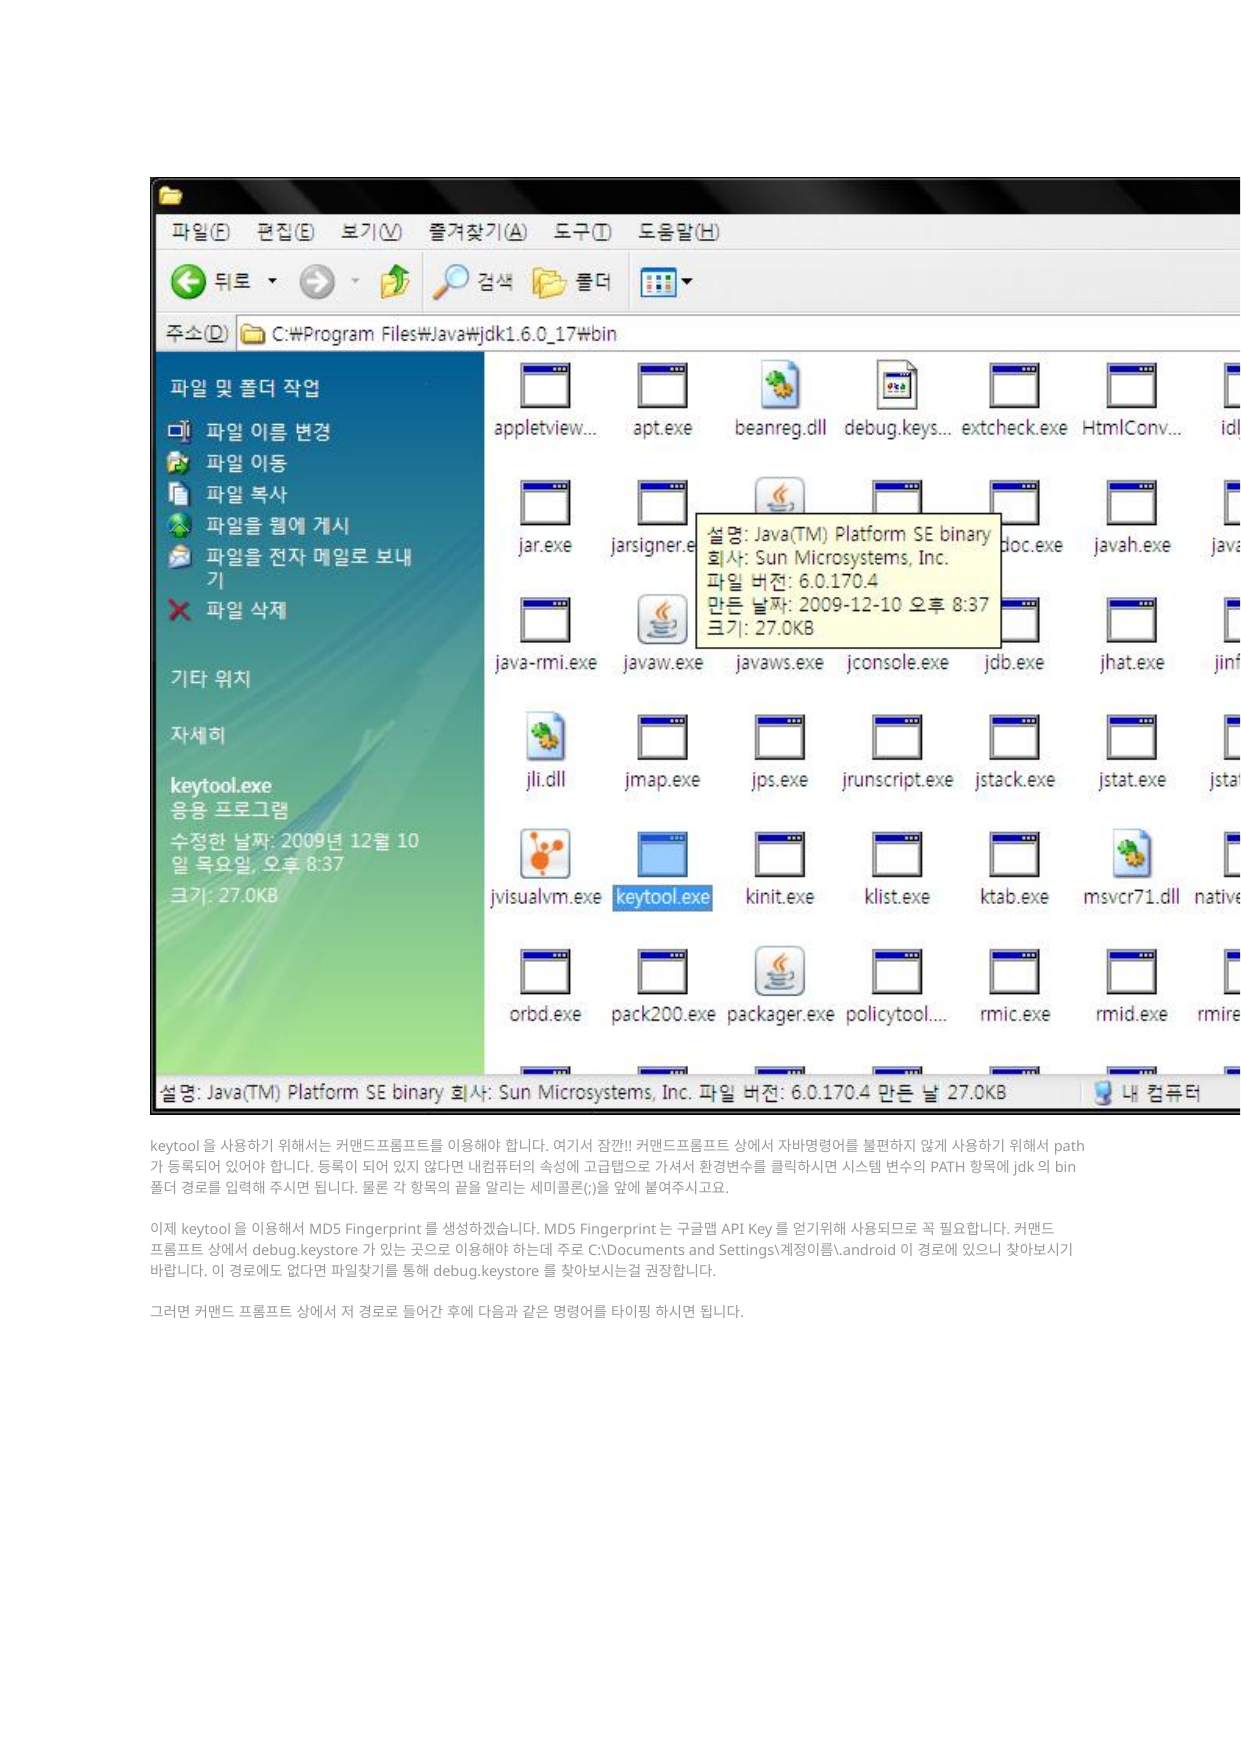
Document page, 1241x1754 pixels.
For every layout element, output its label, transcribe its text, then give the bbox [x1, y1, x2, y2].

picture [150, 177, 1241, 1115]
text keytool을 사용하기 위해서는 커맨드프롬프트를 이용해야 합니다. 여기서 잠깐!! 커맨드프롬프트 상에서 자바명령어를 불편하지 않게 사용하기 위해서 path가 등록되어 있어야 합니다. 등록이 되어 있지 않다면 내컴퓨터의 속성에 고급탭으로 가셔서 환경변수를 클릭하시면 시스템 변수의 PATH 항목에 jdk의 bin폴더 경로를 입력해 주시면 됩니다. 물론 각 항목의 끝을 알리는 세미콜론(;)을 앞에 붙여주시고요. 이제 keytool을 이용해서 MD5 Fingerprint를 생성하겠습니다. MD5 Fingerprint는 구글맵 API Key를 얻기위해 사용되므로 꼭 필요합니다. 커맨드 프롬프트 상에서 debug.keystore 가 있는 곳으로 이용해야 하는데 주로 C:\Documents and Settings\계정이름\.android 이 경로에 있으니 찾아보시기 바랍니다. 이 경로에도 없다면 파일찾기를 통해 debug.keystore 를 찾아보시는걸 권장합니다. 그러면 커맨드 프롬프트 상에서 저 경로로 들어간 후에 다음과 같은 명령어를 타이핑 하시면 됩니다. [150, 1115, 1090, 1322]
